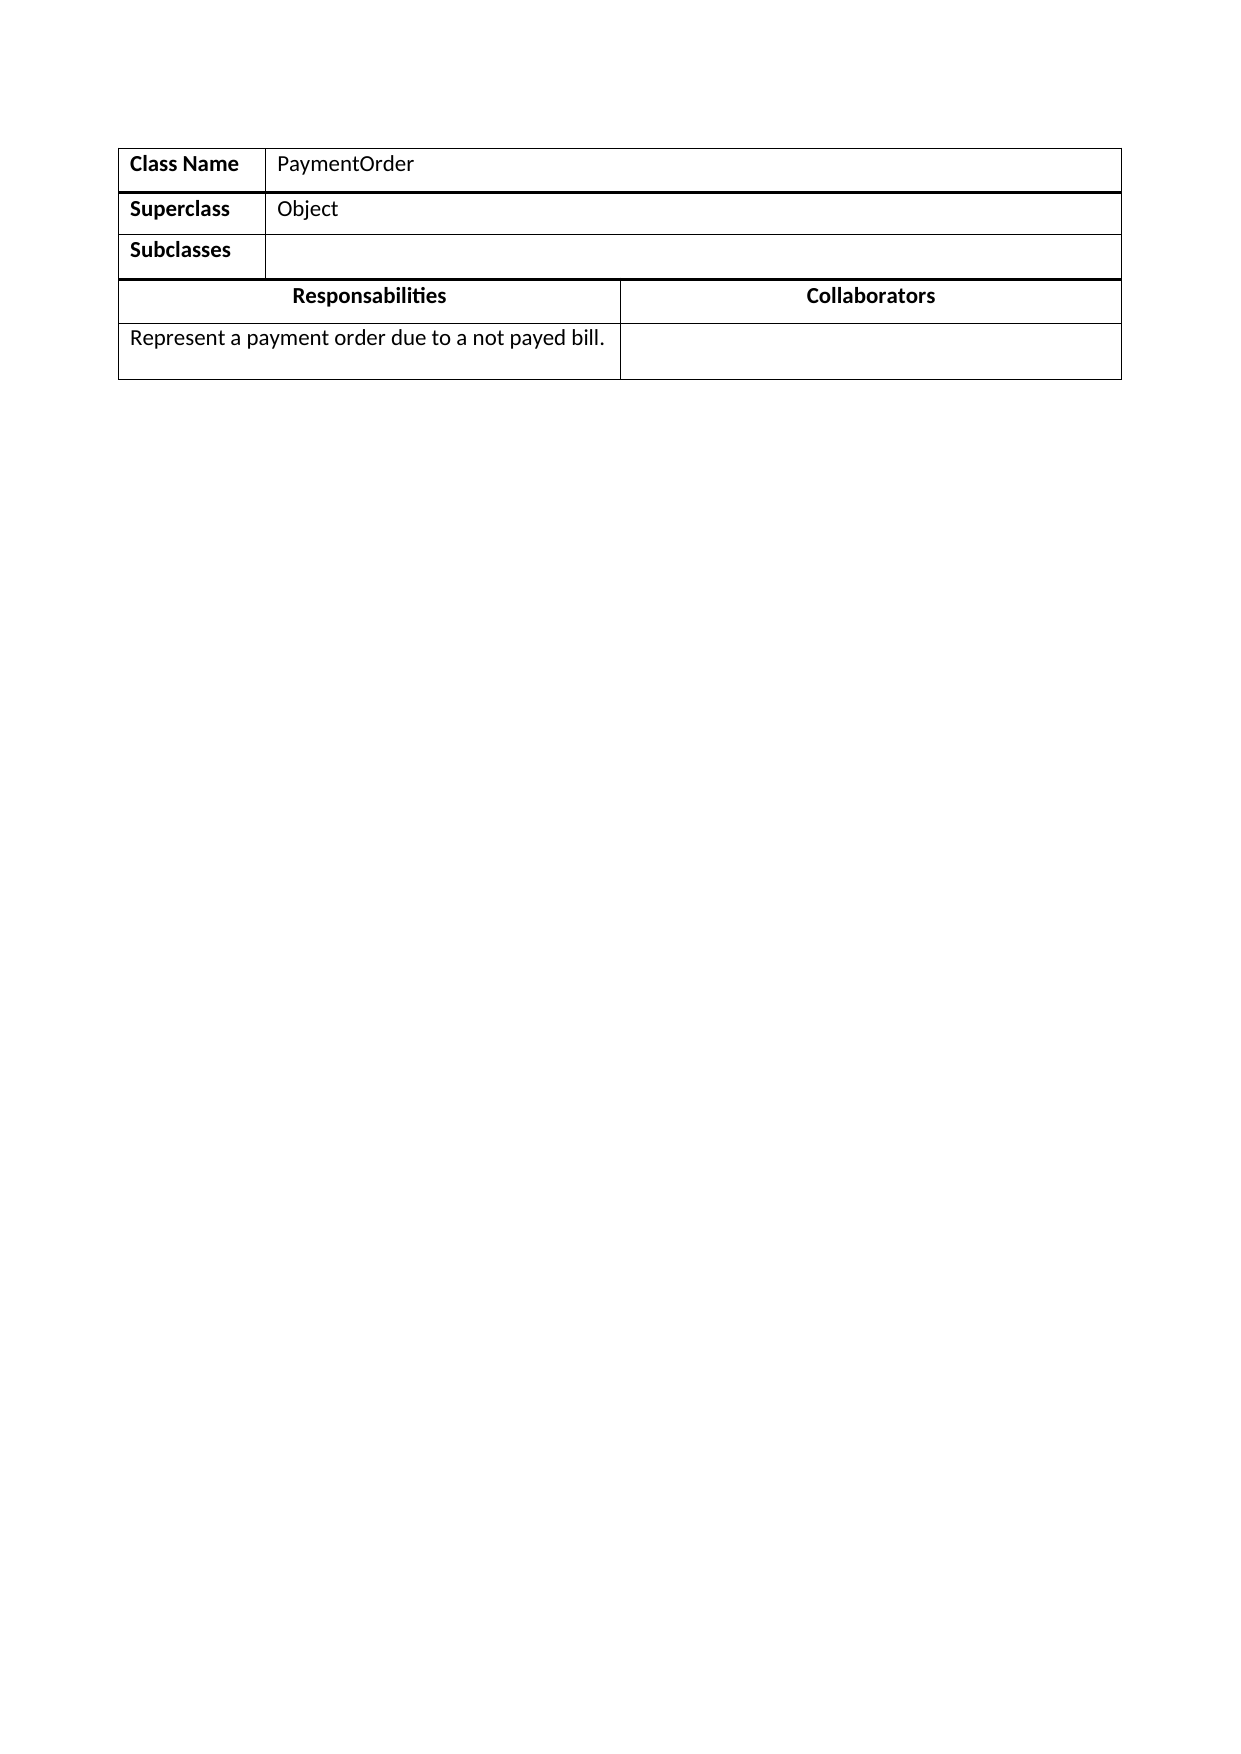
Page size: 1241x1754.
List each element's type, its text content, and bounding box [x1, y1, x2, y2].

table_cell Collaborators [621, 281, 1121, 322]
table_cell Represent a payment order due to a not payed bill. [119, 324, 620, 379]
table_cell Object [266, 194, 1121, 234]
table_header PaymentOrder [266, 149, 1121, 191]
table_cell Superclass [119, 194, 265, 234]
table_cell [621, 324, 1121, 379]
table_cell Subclasses [119, 235, 265, 278]
table_cell [266, 235, 1121, 278]
table_cell Responsabilities [119, 281, 620, 322]
table_header Class Name [119, 149, 265, 191]
